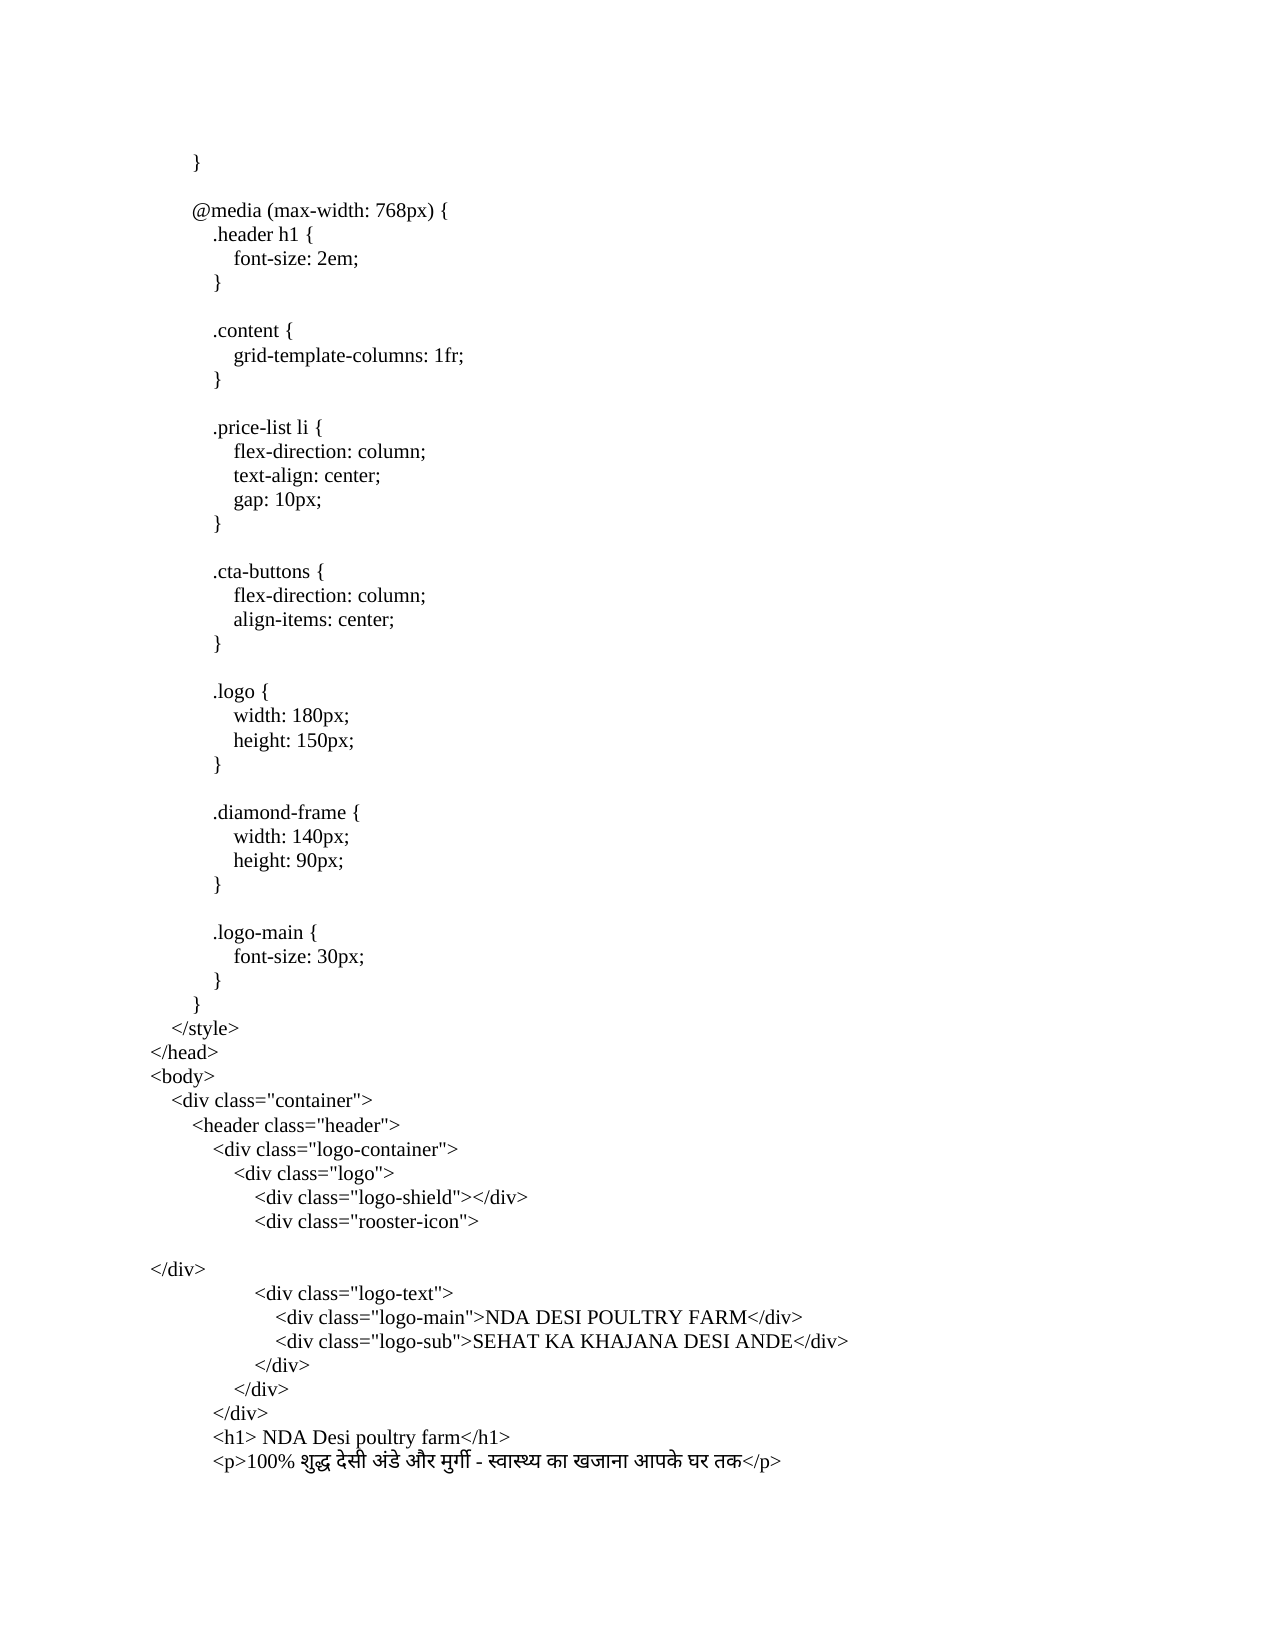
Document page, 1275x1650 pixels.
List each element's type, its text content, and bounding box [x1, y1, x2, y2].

text <div class="rooster-icon"> [150, 1209, 1125, 1233]
text gap: 10px; [150, 487, 1125, 511]
text .content { [150, 318, 1125, 342]
text height: 90px; [150, 848, 1125, 872]
text .logo-main { [150, 920, 1125, 944]
text width: 140px; [150, 824, 1125, 848]
text <body> [150, 1064, 1125, 1088]
text } [150, 270, 1125, 294]
text font-size: 30px; [150, 944, 1125, 968]
text .cta-buttons { [150, 559, 1125, 583]
text } [150, 631, 1125, 655]
text flex-direction: column; [150, 439, 1125, 463]
text </style> [150, 1016, 1125, 1040]
text <div class="logo-container"> [150, 1137, 1125, 1161]
text grid-template-columns: 1fr; [150, 342, 1125, 367]
text text-align: center; [150, 463, 1125, 487]
text <div class="logo-text"> [150, 1281, 1125, 1305]
text width: 180px; [150, 703, 1125, 727]
text <div class="logo-main">NDA DESI POULTRY FARM</div> [150, 1305, 1125, 1329]
text <div class="logo-shield"></div> [150, 1185, 1125, 1209]
text } [150, 367, 1125, 391]
text </div> [150, 1353, 1125, 1377]
text <header class="header"> [150, 1112, 1125, 1137]
text @media (max-width: 768px) { [150, 198, 1125, 222]
text </div> [150, 1257, 1125, 1281]
text <p>100% शुद्ध देसी अंडे और मुर्गी - स्वास्थ्य का खजाना आपके घर तक</p> [150, 1449, 1125, 1477]
text } [150, 511, 1125, 535]
text .logo { [150, 679, 1125, 703]
text } [150, 872, 1125, 896]
text } [150, 992, 1125, 1016]
text } [150, 968, 1125, 992]
text align-items: center; [150, 607, 1125, 631]
text <h1> NDA Desi poultry farm</h1> [150, 1425, 1125, 1449]
text .header h1 { [150, 222, 1125, 246]
text .price-list li { [150, 415, 1125, 439]
text height: 150px; [150, 727, 1125, 752]
text <div class="logo"> [150, 1161, 1125, 1185]
text } [150, 150, 1125, 174]
text font-size: 2em; [150, 246, 1125, 270]
text <div class="container"> [150, 1088, 1125, 1112]
text </head> [150, 1040, 1125, 1064]
text flex-direction: column; [150, 583, 1125, 607]
text <div class="logo-sub">SEHAT KA KHAJANA DESI ANDE</div> [150, 1329, 1125, 1353]
text </div> [150, 1401, 1125, 1425]
text } [150, 752, 1125, 776]
text </div> [150, 1377, 1125, 1401]
text .diamond-frame { [150, 800, 1125, 824]
